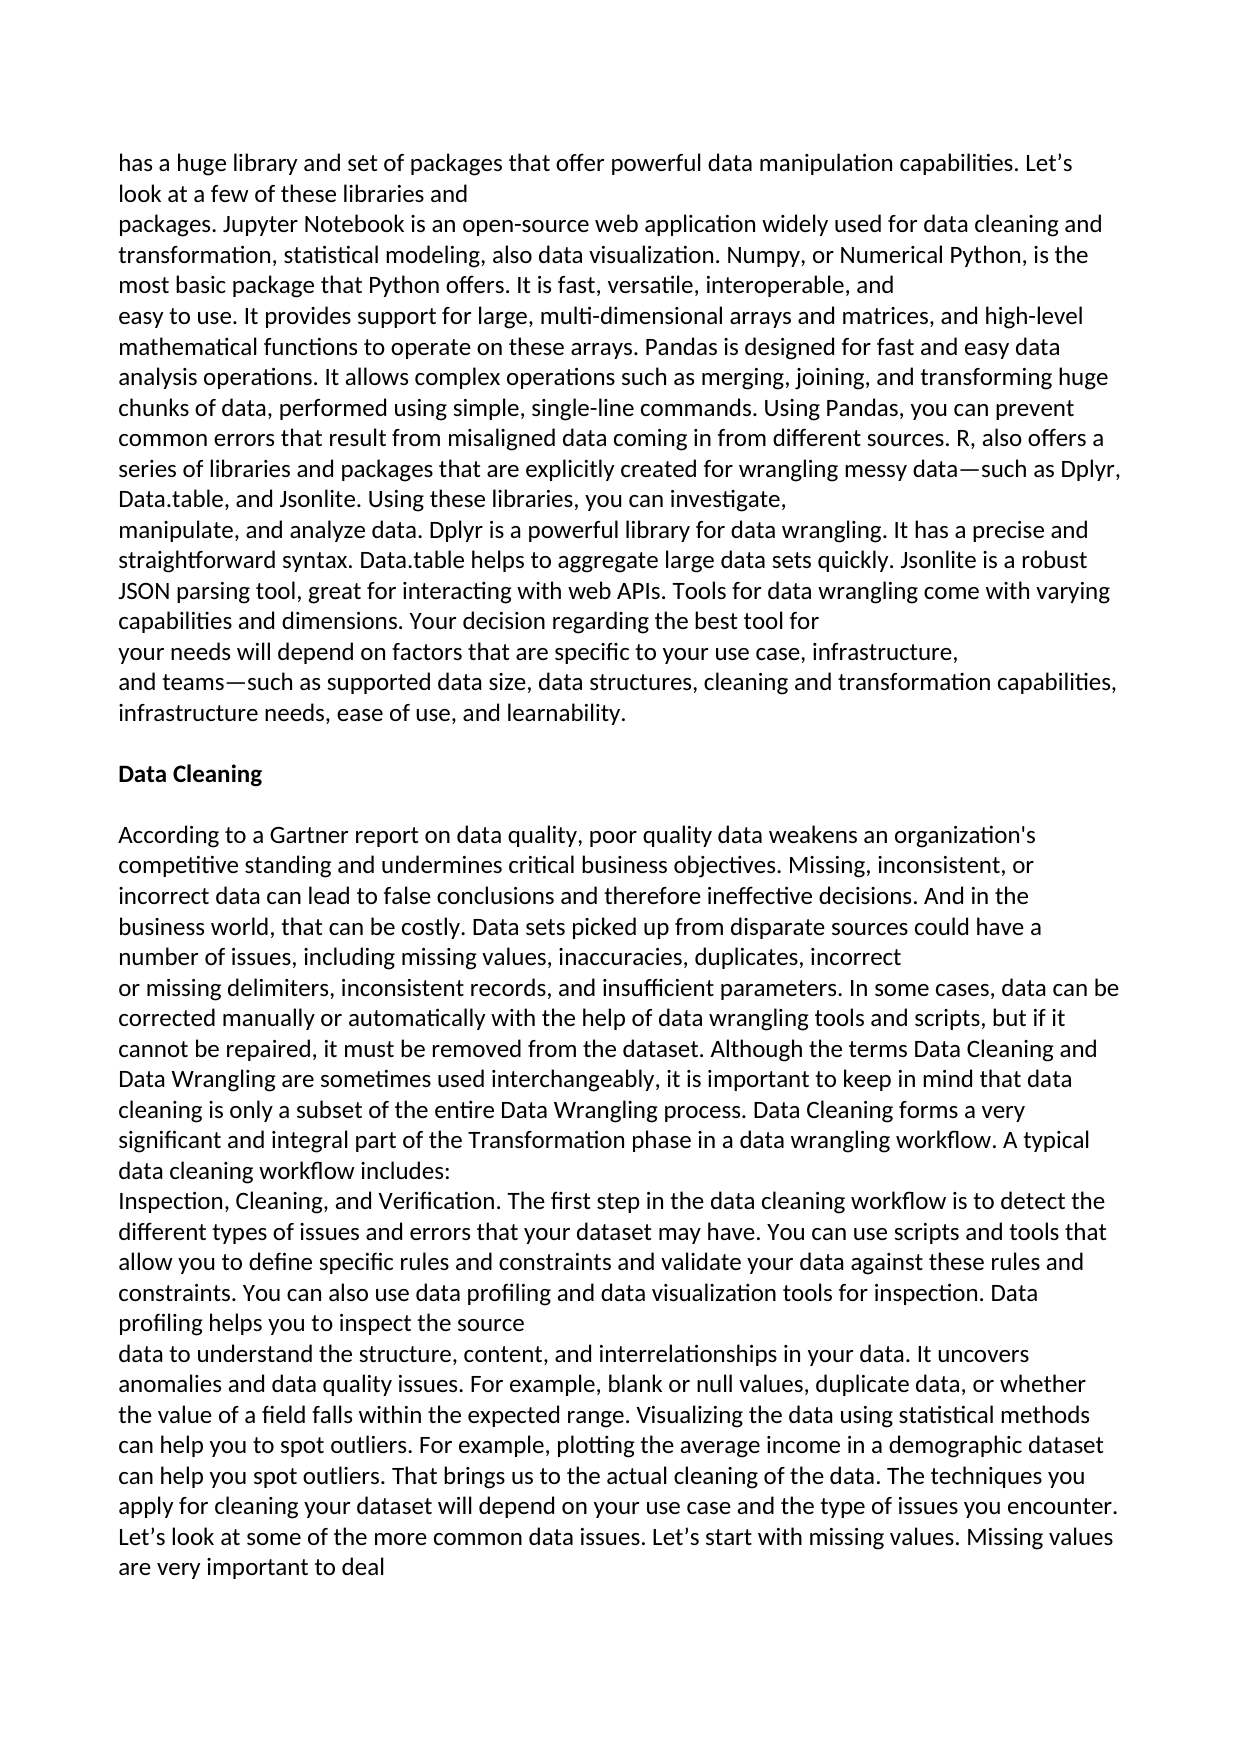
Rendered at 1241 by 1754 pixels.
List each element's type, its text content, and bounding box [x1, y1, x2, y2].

text packages. Jupyter Notebook is an open-source web application widely used for data cleaning and transformation, statistical modeling, also data visualization. Numpy, or Numerical Python, is the most basic package that Python offers. It is fast, versatile, interoperable, and [118, 209, 1122, 300]
text According to a Gartner report on data quality, poor quality data weakens an organization's competitive standing and undermines critical business objectives. Missing, inconsistent, or incorrect data can lead to false conclusions and therefore ineffective decisions. And in the business world, that can be costly. Data sets picked up from disparate sources could have a number of issues, including missing values, inaccuracies, duplicates, incorrect [118, 819, 1122, 972]
text Data Cleaning [118, 758, 1122, 788]
text easy to use. It provides support for large, multi-dimensional arrays and matrices, and high-level mathematical functions to operate on these arrays. Pandas is designed for fast and easy data [118, 300, 1122, 361]
text cleaning is only a subset of the entire Data Wrangling process. Data Cleaning forms a very significant and integral part of the Transformation phase in a data wrangling workflow. A typical data cleaning workflow includes: [118, 1094, 1122, 1185]
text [118, 148, 1122, 209]
text analysis operations. It allows complex operations such as merging, joining, and transforming huge chunks of data, performed using simple, single-line commands. Using Pandas, you can prevent common errors that result from misaligned data coming in from different sources. R, also offers a series of libraries and packages that are explicitly created for wrangling messy data—such as Dplyr, Data.table, and Jsonlite. Using these libraries, you can investigate, [118, 361, 1122, 514]
text your needs will depend on factors that are specific to your use case, infrastructure, [118, 636, 1122, 666]
text manipulate, and analyze data. Dplyr is a powerful library for data wrangling. It has a precise and straightforward syntax. Data.table helps to aggregate large data sets quickly. Jsonlite is a robust JSON parsing tool, great for interacting with web APIs. Tools for data wrangling come with varying capabilities and dimensions. Your decision regarding the best tool for [118, 514, 1122, 636]
text Inspection, Cleaning, and Verification. The first step in the data cleaning workflow is to detect the different types of issues and errors that your dataset may have. You can use scripts and tools that allow you to define specific rules and constraints and validate your data against these rules and [118, 1185, 1122, 1277]
text and teams—such as supported data size, data structures, cleaning and transformation capabilities, infrastructure needs, ease of use, and learnability. [118, 666, 1122, 727]
text or missing delimiters, inconsistent records, and insufficient parameters. In some cases, data can be corrected manually or automatically with the help of data wrangling tools and scripts, but if it cannot be repaired, it must be removed from the dataset. Although the terms Data Cleaning and Data Wrangling are sometimes used interchangeably, it is important to keep in mind that data [118, 972, 1122, 1094]
text data to understand the structure, content, and interrelationships in your data. It uncovers anomalies and data quality issues. For example, blank or null values, duplicate data, or whether the value of a field falls within the expected range. Visualizing the data using statistical methods can help you to spot outliers. For example, plotting the average income in a demographic dataset can help you spot outliers. That brings us to the actual cleaning of the data. The techniques you apply for cleaning your dataset will depend on your use case and the type of issues you encounter. Let’s look at some of the more common data issues. Let’s start with missing values. Missing values are very important to deal [118, 1338, 1122, 1582]
text constraints. You can also use data profiling and data visualization tools for inspection. Data profiling helps you to inspect the source [118, 1277, 1122, 1338]
